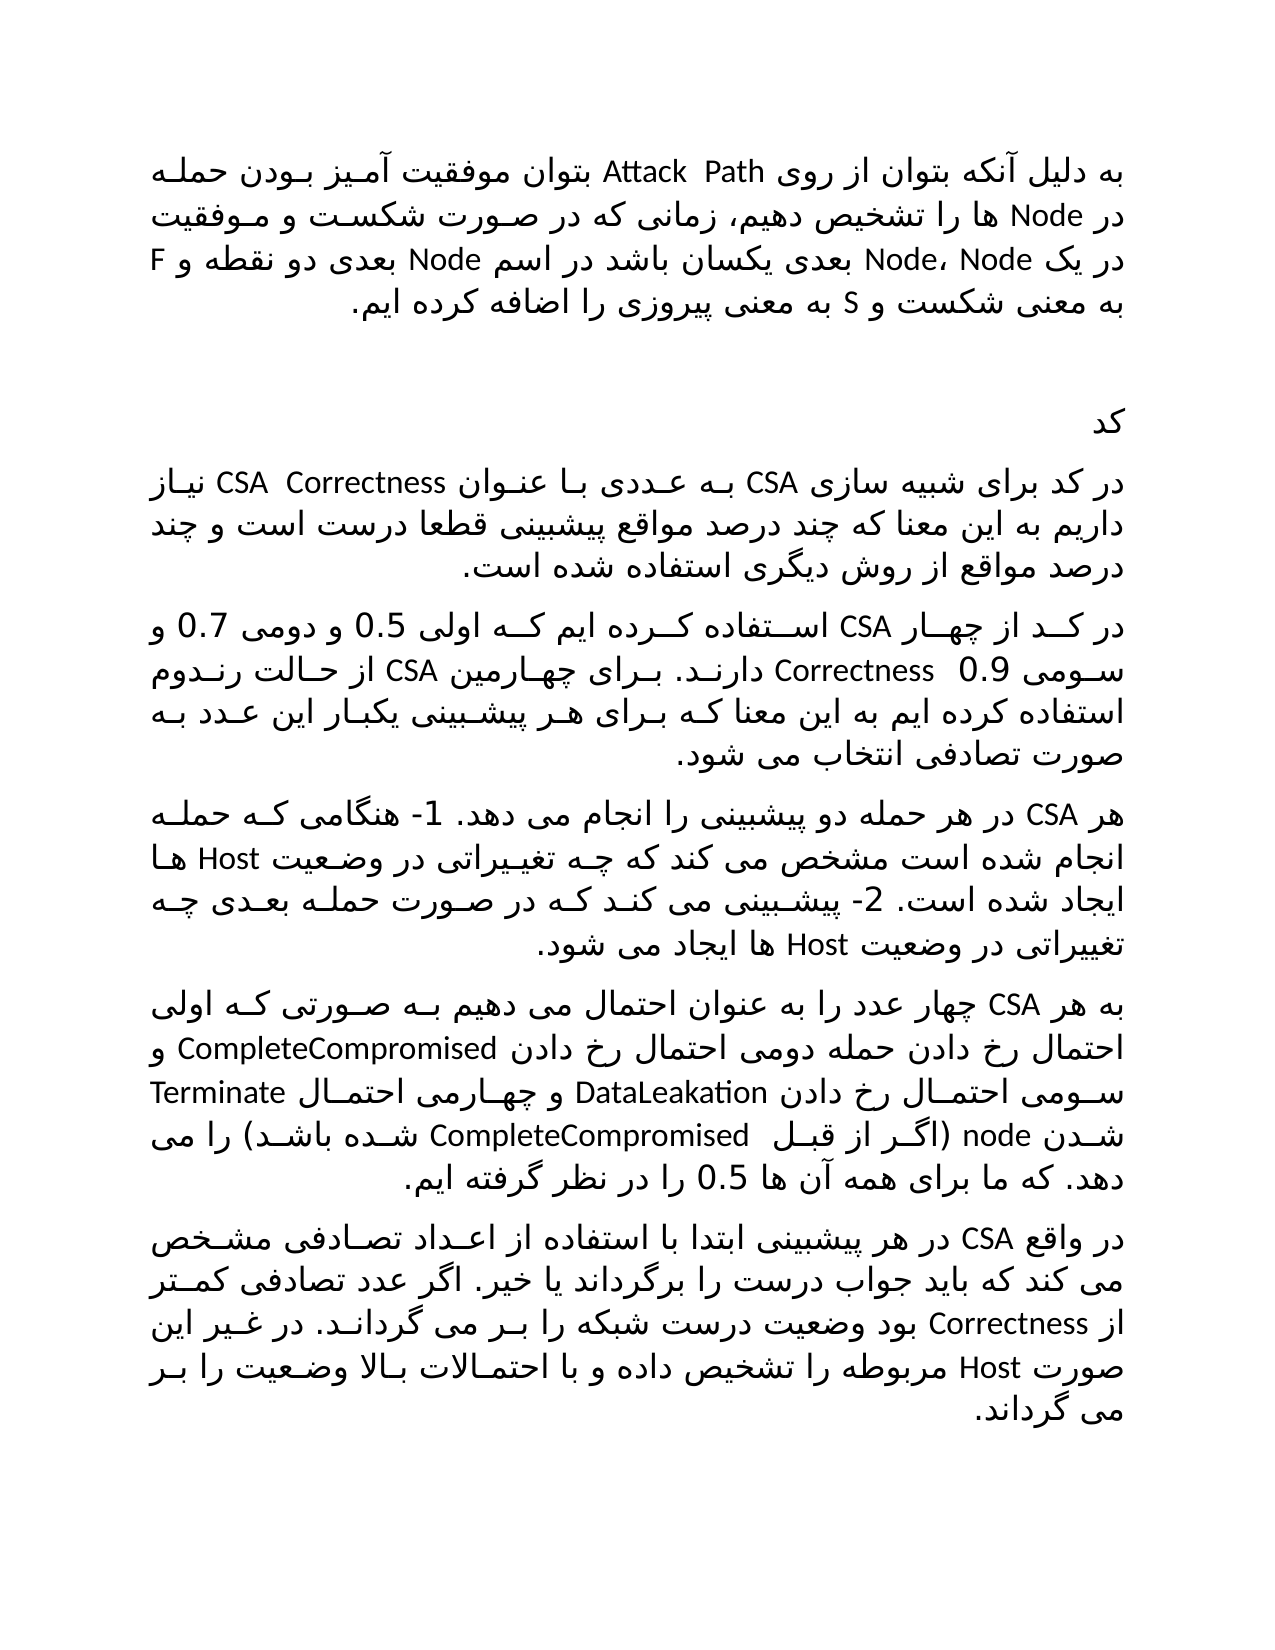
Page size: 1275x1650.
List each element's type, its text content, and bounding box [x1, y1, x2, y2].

text در کد از چهار CSA استفاده کرده ایم که اولی 0.5 و دومی 0.7 و سومی 0.9 Correctness دارند. برای چهارمین CSA از حالت رندوم استفاده کرده ایم به این معنا که برای هر پیشبینی یکبار این عدد به صورت تصادفی انتخاب می شود. [150, 605, 1125, 773]
text به دلیل آنکه بتوان از روی Attack Path بتوان موفقیت آمیز بودن حمله در Node ها را تشخیص دهیم، زمانی که در صورت شکست و موفقیت در یک Node، Node بعدی یکسان باشد در اسم Node بعدی دو نقطه و F به معنی شکست و S به معنی پیروزی را اضافه کرده ایم. [150, 150, 1125, 322]
text در واقع CSA در هر پیشبینی ابتدا با استفاده از اعداد تصادفی مشخص می کند که باید جواب درست را برگرداند یا خیر. اگر عدد تصادفی کمتر از Correctness بود وضعیت درست شبکه را بر می گرداند. در غیر این صورت Host مربوطه را تشخیص داده و با احتمالات بالا وضعیت را بر می گرداند. [150, 1217, 1125, 1429]
text به هر CSA چهار عدد را به عنوان احتمال می دهیم به صورتی که اولی احتمال رخ دادن حمله دومی احتمال رخ دادن CompleteCompromised و سومی احتمال رخ دادن DataLeakation و چهارمی احتمال Terminate شدن node (اگر از قبل CompleteCompromised شده باشد) را می دهد. که ما برای همه آن ها 0.5 را در نظر گرفته ایم. [150, 983, 1125, 1197]
text هر CSA در هر حمله دو پیشبینی را انجام می دهد. 1- هنگامی که حمله انجام شده است مشخص می کند که چه تغییراتی در وضعیت Host ها ایجاد شده است. 2- پیشبینی می کند که در صورت حمله بعدی چه تغییراتی در وضعیت Host ها ایجاد می شود. [150, 793, 1125, 963]
text در کد برای شبیه سازی CSA به عددی با عنوان CSA Correctness نیاز داریم به این معنا که چند درصد مواقع پیشبینی قطعا درست است و چند درصد مواقع از روش دیگری استفاده شده است. [150, 461, 1125, 586]
text کد [150, 402, 1125, 441]
